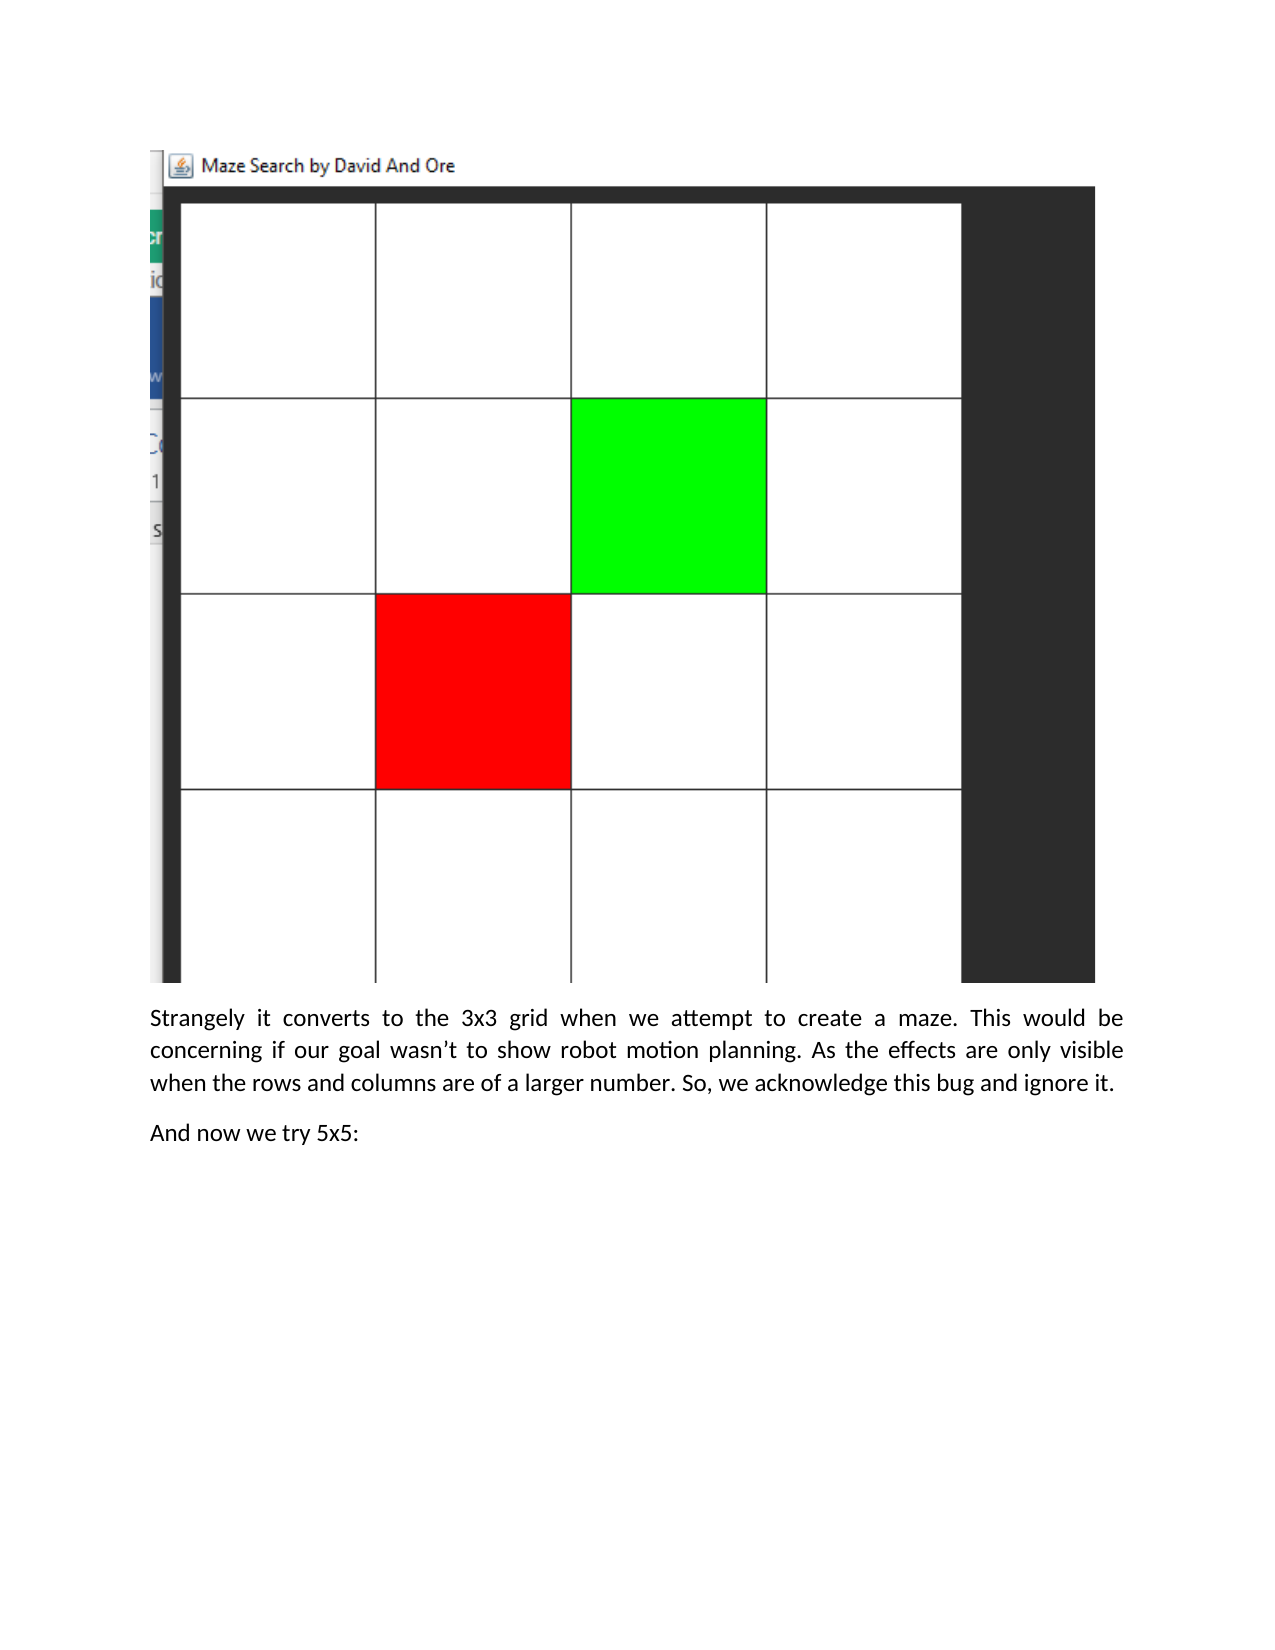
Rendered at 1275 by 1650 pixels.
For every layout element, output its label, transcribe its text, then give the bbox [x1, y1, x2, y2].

text Strangely it converts to the 3x3 grid when we attempt to create a maze. This would be concerning if our goal wasn’t to show robot motion planning. As the effects are only visible when the rows and columns are of a larger number. So, we acknowledge this bug and ignore it. [150, 1002, 1125, 1098]
text And now we try 5x5: [150, 1117, 1125, 1148]
picture [150, 150, 1096, 983]
